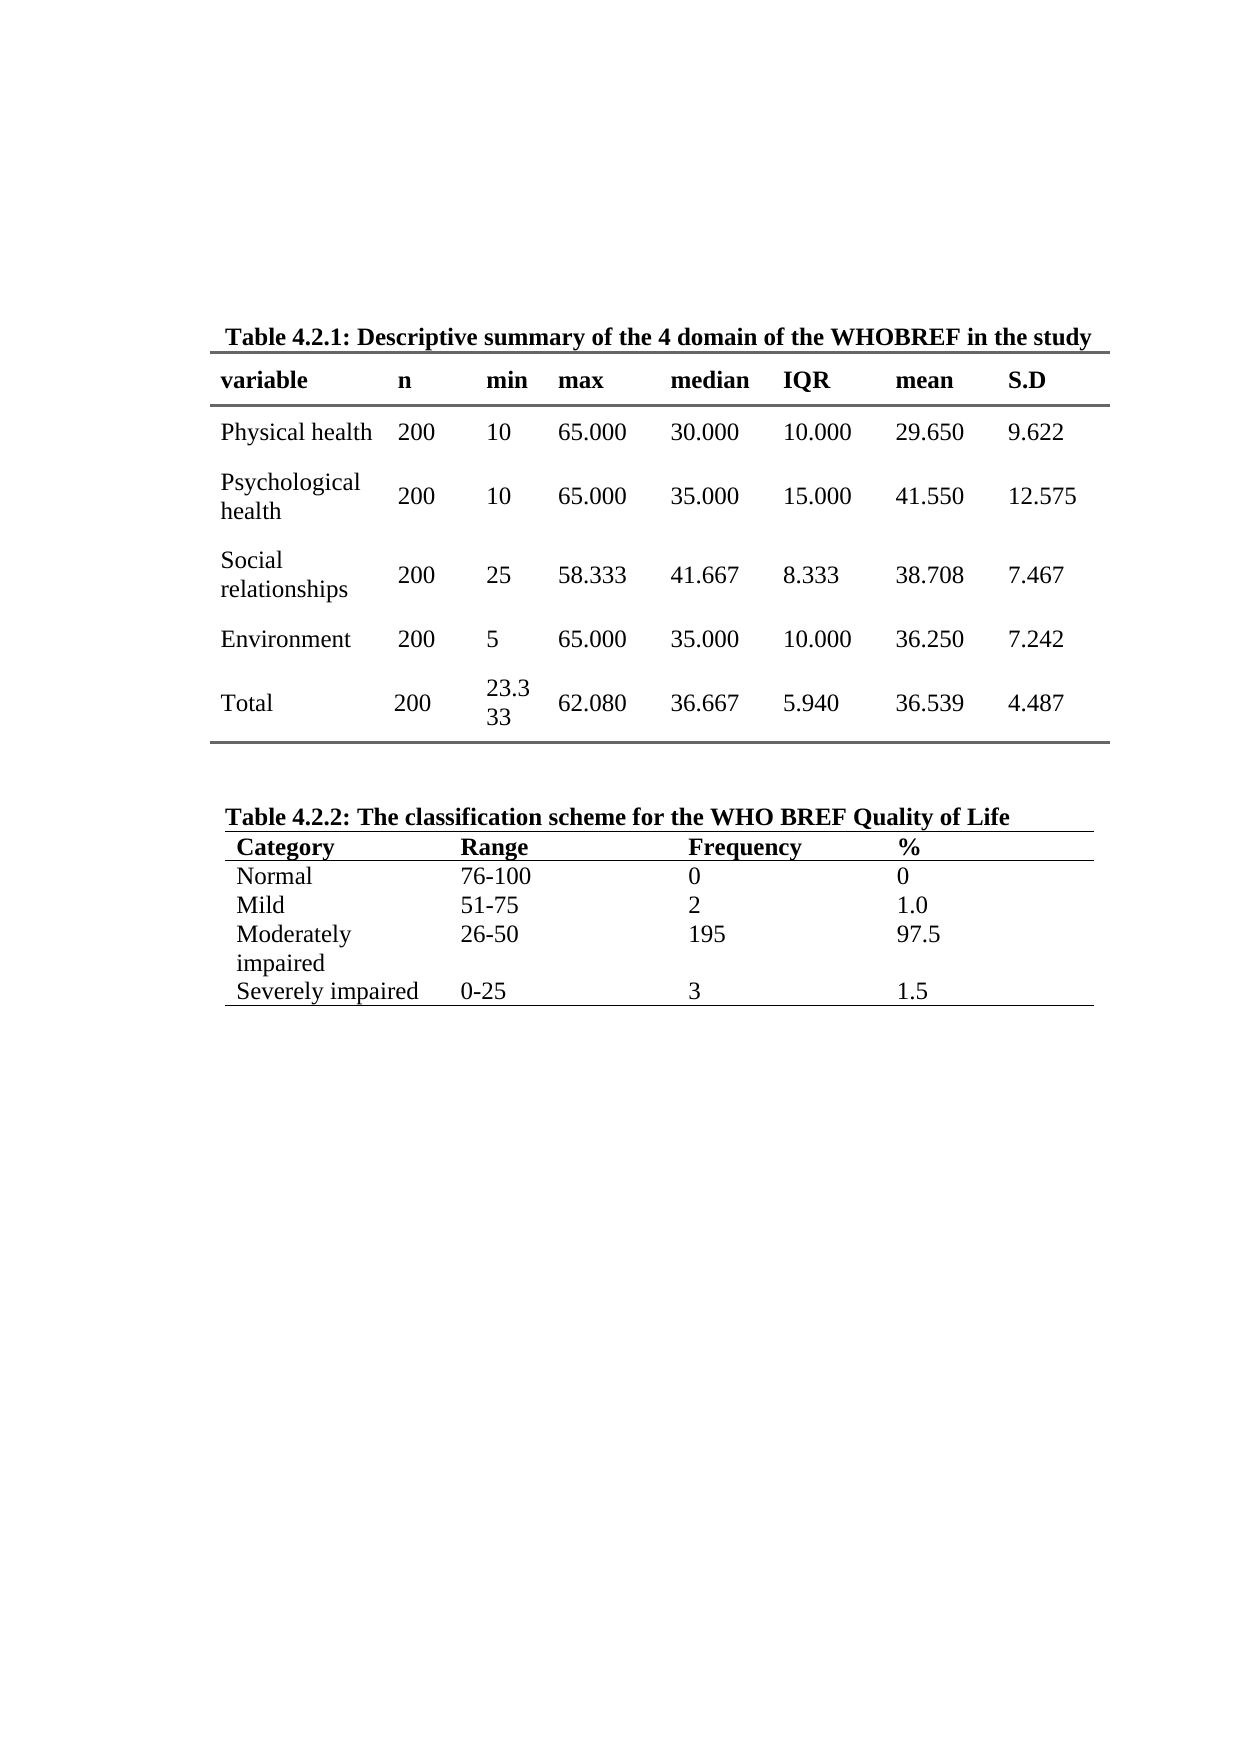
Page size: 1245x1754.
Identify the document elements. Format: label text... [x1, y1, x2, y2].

table_cell 62.080 [548, 663, 660, 741]
table_cell 38.708 [885, 535, 997, 613]
table_cell 15.000 [773, 457, 885, 535]
table_cell 8.333 [773, 535, 885, 613]
table_header Frequency [677, 832, 885, 860]
table_cell 65.000 [548, 407, 660, 457]
table_cell 3 [677, 976, 885, 1005]
table_cell 9.622 [998, 407, 1110, 457]
table_cell 35.000 [660, 457, 772, 535]
table_header max [548, 354, 660, 404]
table_header Category [225, 832, 449, 860]
table_cell 195 [677, 919, 885, 976]
table_header Range [449, 832, 677, 860]
table_cell 200 [387, 457, 476, 535]
table_cell 97.5 [885, 919, 1094, 976]
table_cell 41.667 [660, 535, 772, 613]
table_cell 5 [476, 613, 547, 663]
table_cell 5.940 [773, 663, 885, 741]
table_cell Moderately impaired [225, 919, 449, 976]
table_header mean [885, 354, 997, 404]
table_header variable [210, 354, 387, 404]
table_header S.D [998, 354, 1110, 404]
table_cell 51-75 [449, 890, 677, 919]
table_header IQR [773, 354, 885, 404]
table_cell 0 [677, 861, 885, 890]
table_header n [387, 354, 476, 404]
table_cell Social relationships [210, 535, 387, 613]
table_cell 65.000 [548, 457, 660, 535]
text Table 4.2.2: The classification scheme for the WHO BREF Quality of Life [225, 802, 1095, 831]
table_cell 200 [387, 535, 476, 613]
table_cell Total [210, 663, 387, 741]
table_cell 2 [677, 890, 885, 919]
table_cell Normal [225, 861, 449, 890]
table_header median [660, 354, 772, 404]
table_cell Environment [210, 613, 387, 663]
table_cell 29.650 [885, 407, 997, 457]
table_cell 41.550 [885, 457, 997, 535]
table_cell Physical health [210, 407, 387, 457]
table_cell 36.250 [885, 613, 997, 663]
table_cell 200 [387, 663, 476, 741]
table_cell 0-25 [449, 976, 677, 1005]
table_cell 1.5 [885, 976, 1094, 1005]
table_cell 36.539 [885, 663, 997, 741]
table_cell 200 [387, 407, 476, 457]
table_cell 23.333 [476, 663, 547, 741]
table_cell 76-100 [449, 861, 677, 890]
table_cell 12.575 [998, 457, 1110, 535]
table_cell Mild [225, 890, 449, 919]
table_cell 30.000 [660, 407, 772, 457]
table_cell 4.487 [998, 663, 1110, 741]
table_cell 10 [476, 457, 547, 535]
table_cell 1.0 [885, 890, 1094, 919]
table_cell 26-50 [449, 919, 677, 976]
table_cell Psychological health [210, 457, 387, 535]
table_cell 7.242 [998, 613, 1110, 663]
text Table 4.2.1: Descriptive summary of the 4 domain of the WHOBREF in the study [225, 322, 1095, 351]
table_cell 7.467 [998, 535, 1110, 613]
table_cell 36.667 [660, 663, 772, 741]
table_cell 0 [885, 861, 1094, 890]
table_cell 10.000 [773, 407, 885, 457]
table_cell 65.000 [548, 613, 660, 663]
table_cell Severely impaired [225, 976, 449, 1005]
table_cell 200 [387, 613, 476, 663]
table_cell 35.000 [660, 613, 772, 663]
table_header % [885, 832, 1094, 860]
table_header min [476, 354, 547, 404]
table_cell 10.000 [773, 613, 885, 663]
table_cell 58.333 [548, 535, 660, 613]
table_cell 10 [476, 407, 547, 457]
table_cell 25 [476, 535, 547, 613]
